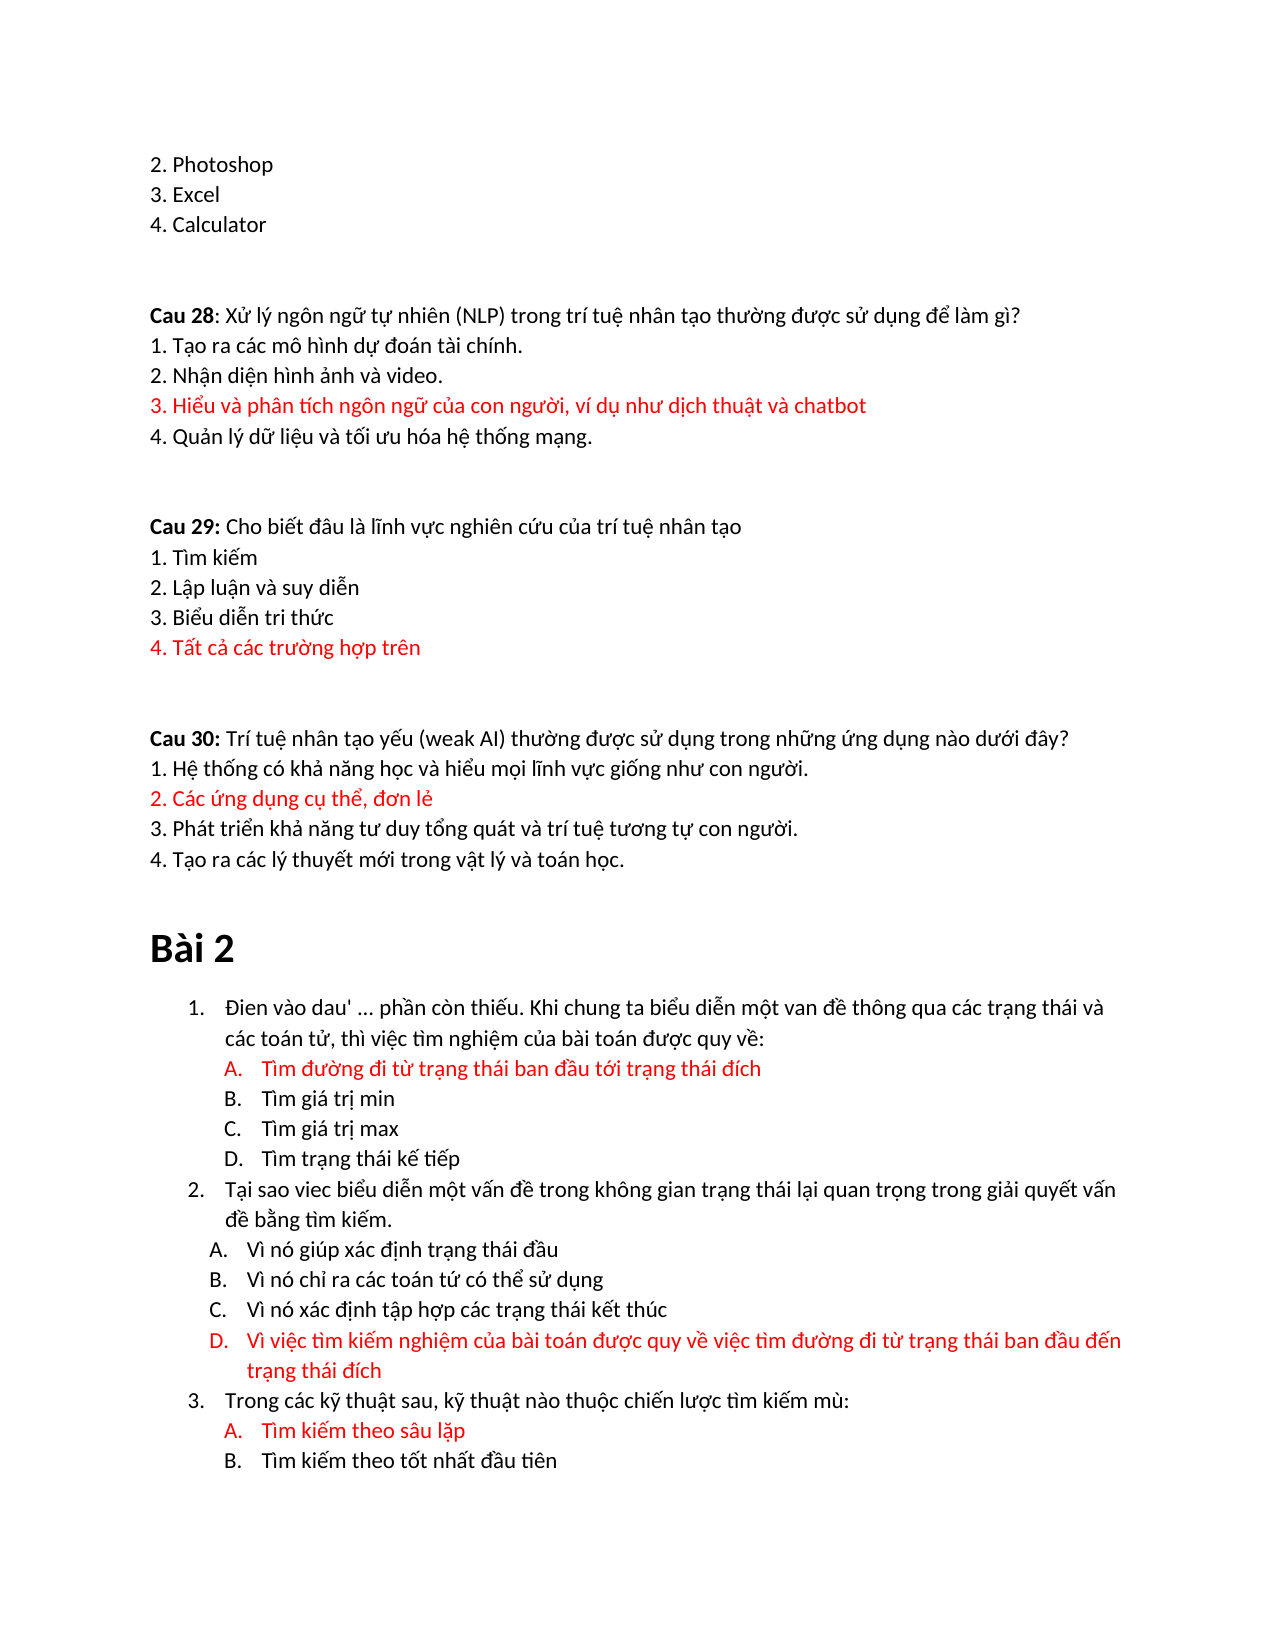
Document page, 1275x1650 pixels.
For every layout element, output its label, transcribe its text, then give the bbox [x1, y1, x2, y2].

list Tìm giá trị max [224, 1114, 1125, 1142]
list Tìm trạng thái kế tiếp [224, 1144, 1125, 1172]
list Vì nó giúp xác định trạng thái đầu [209, 1235, 1125, 1263]
list Tìm giá trị min [224, 1084, 1125, 1112]
list Tìm đường đi từ trạng thái ban đầu tới trạng thái đích [224, 1054, 1125, 1082]
list Tìm kiếm theo tốt nhất đầu tiên [224, 1447, 1125, 1474]
list Đien vào dau' ... phần còn thiếu. Khi chung ta biểu diễn một van đề thông qua các trạng thái và các toán tử, thì việc tìm nghiệm của bài toán được quy về: [187, 993, 1125, 1052]
list Vì việc tìm kiếm nghiệm của bài toán được quy về việc tìm đường đi từ trạng thái ban đầu đến trạng thái đích [209, 1326, 1125, 1384]
list Vì nó chỉ ra các toán tứ có thể sử dụng [209, 1265, 1125, 1293]
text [150, 150, 1125, 903]
list Tại sao viec biểu diễn một vấn đề trong không gian trạng thái lại quan trọng trong giải quyết vấn đề bằng tìm kiếm. [187, 1175, 1125, 1233]
list Vì nó xác định tập hợp các trạng thái kết thúc [209, 1296, 1125, 1323]
text Bài 2 [150, 922, 1125, 973]
list Tìm kiếm theo sâu lặp [224, 1416, 1125, 1444]
list Trong các kỹ thuật sau, kỹ thuật nào thuộc chiến lược tìm kiếm mù: [187, 1386, 1125, 1414]
